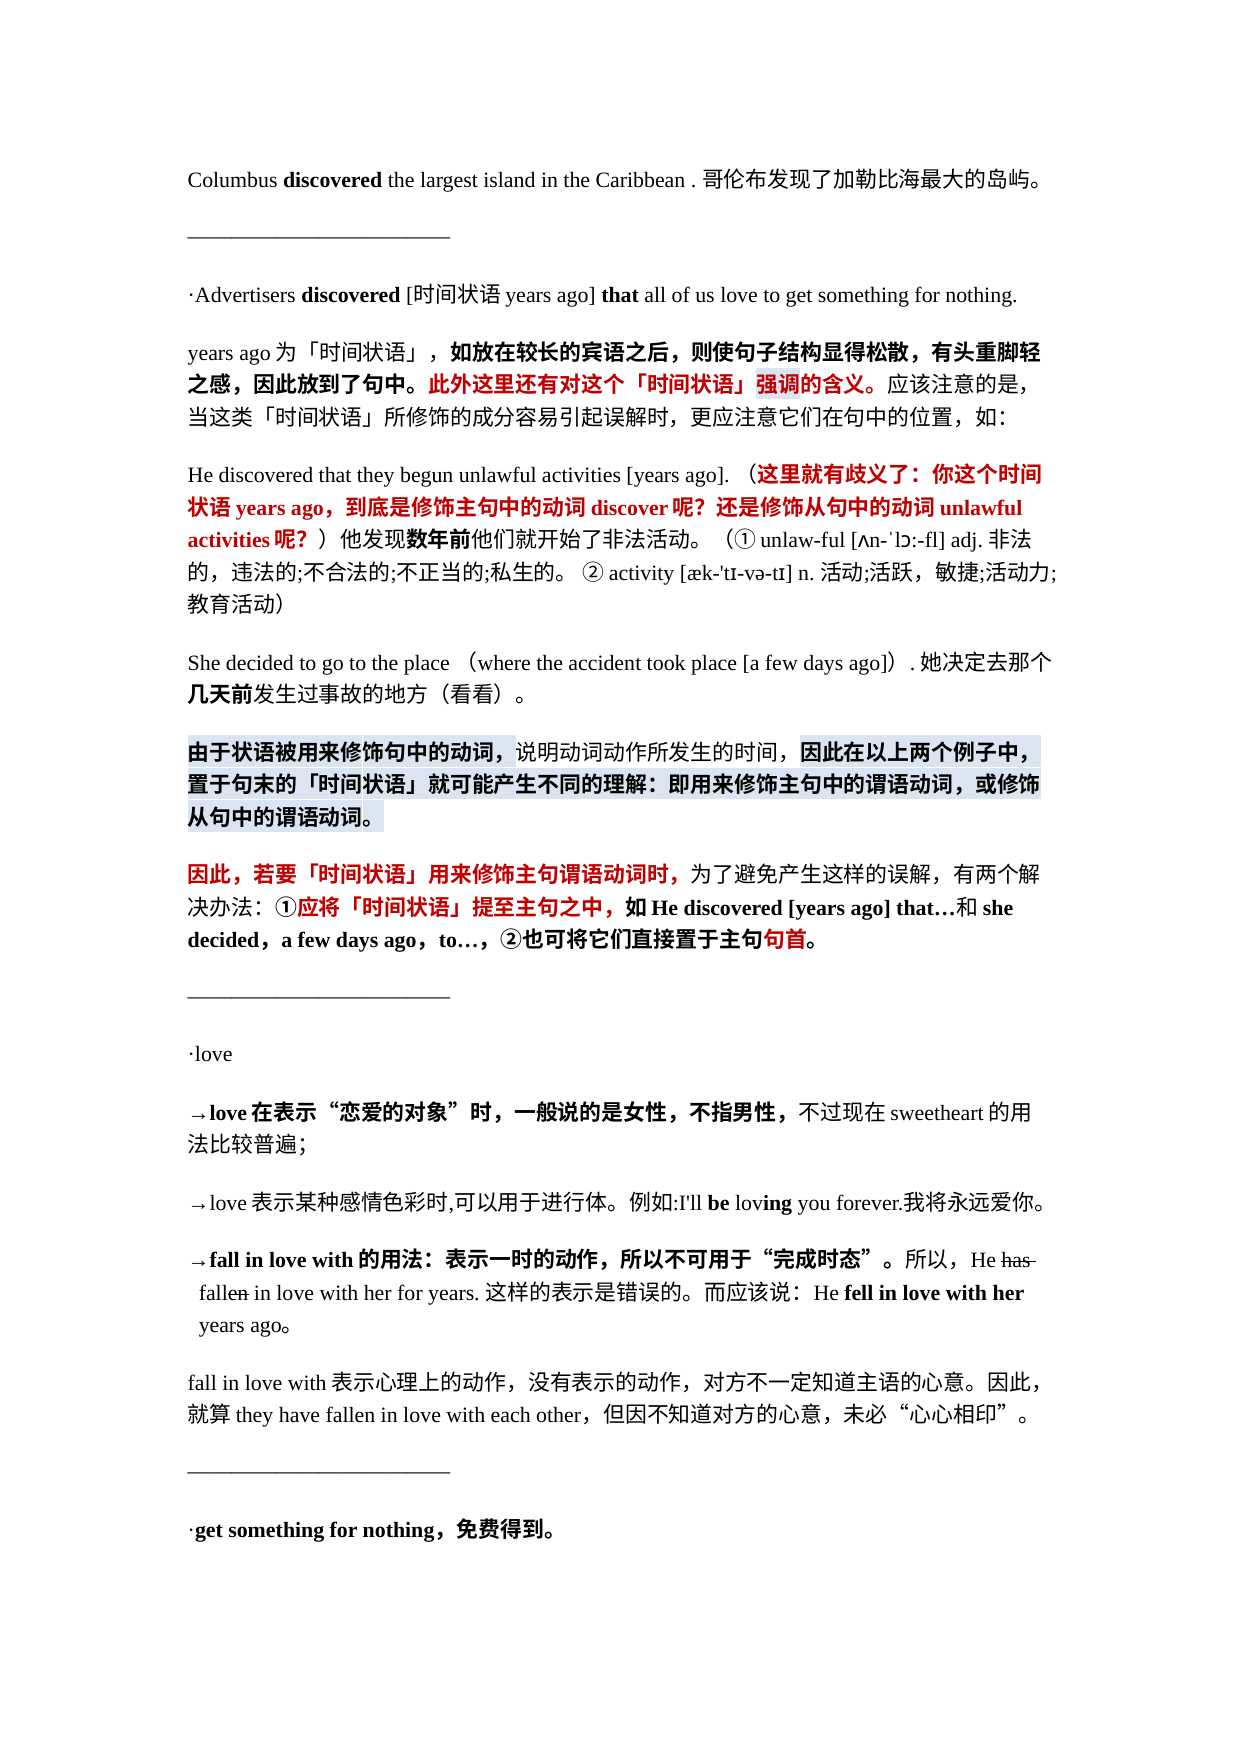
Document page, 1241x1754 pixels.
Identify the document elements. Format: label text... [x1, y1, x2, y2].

text 因此，若要「时间状语」用来修饰主句谓语动词时，为了避免产生这样的误解，有两个解决办法：①应将「时间状语」提至主句之中，如He discovered [years ago] that…和 she decided，a few days ago，to…，②也可将它们直接置于主句句首。 [187, 857, 1053, 954]
text years ago为「时间状语」，如放在较长的宾语之后，则使句子结构显得松散，有头重脚轻之感，因此放到了句中。此外这里还有对这个「时间状语」强调的含义。应该注意的是，当这类「时间状语」所修饰的成分容易引起误解时，更应注意它们在句中的位置，如： [187, 334, 1053, 432]
text ———————————— [187, 219, 1053, 252]
text ———————————— [187, 979, 1053, 1012]
text fall in love with表示心理上的动作，没有表示的动作，对方不一定知道主语的心意。因此，就算they have fallen in love with each other，但因不知道对方的心意，未必“心心相印”。 [187, 1364, 1053, 1429]
text 由于状语被用来修饰句中的动词，说明动词动作所发生的时间，因此在以上两个例子中，置于句末的「时间状语」就可能产生不同的理解：即用来修饰主句中的谓语动词，或修饰从句中的谓语动词。 [187, 734, 1053, 832]
text Columbus discovered the largest island in the Caribbean . 哥伦布发现了加勒比海最大的岛屿。 [187, 162, 1053, 194]
text ·Advertisers discovered [时间状语years ago] that all of us love to get something for nothing. [187, 277, 1053, 309]
text →fall in love with的用法：表示一时的动作，所以不可用于“完成时态”。所以，He has fallen in love with her for years. 这样的表示是错误的。而应该说：He fell in love with her years ago。 [187, 1242, 1053, 1339]
text →love表示某种感情色彩时,可以用于进行体。例如:I'll be loving you forever.我将永远爱你。 [187, 1184, 1053, 1217]
text ·get something for nothing，免费得到。 [187, 1512, 1053, 1544]
text ·love [187, 1037, 1053, 1069]
text He discovered that they begun unlawful activities [years ago]. （这里就有歧义了：你这个时间状语years ago，到底是修饰主句中的动词discover呢？还是修饰从句中的动词unlawful activities呢？）他发现数年前他们就开始了非法活动。（①unlaw-ful [ʌn-ˈlɔ:-fl] adj. 非法的，违法的;不合法的;不正当的;私生的。 ②activity [æk-'tɪ-və-tɪ] n. 活动;活跃，敏捷;活动力;教育活动） [187, 457, 1053, 619]
text She decided to go to the place （where the accident took place [a few days ago]）. 她决定去那个几天前发生过事故的地方（看看）。 [187, 644, 1053, 709]
text →love在表示“恋爱的对象”时，一般说的是女性，不指男性，不过现在sweetheart的用法比较普遍； [187, 1094, 1053, 1159]
text ———————————— [187, 1454, 1053, 1487]
